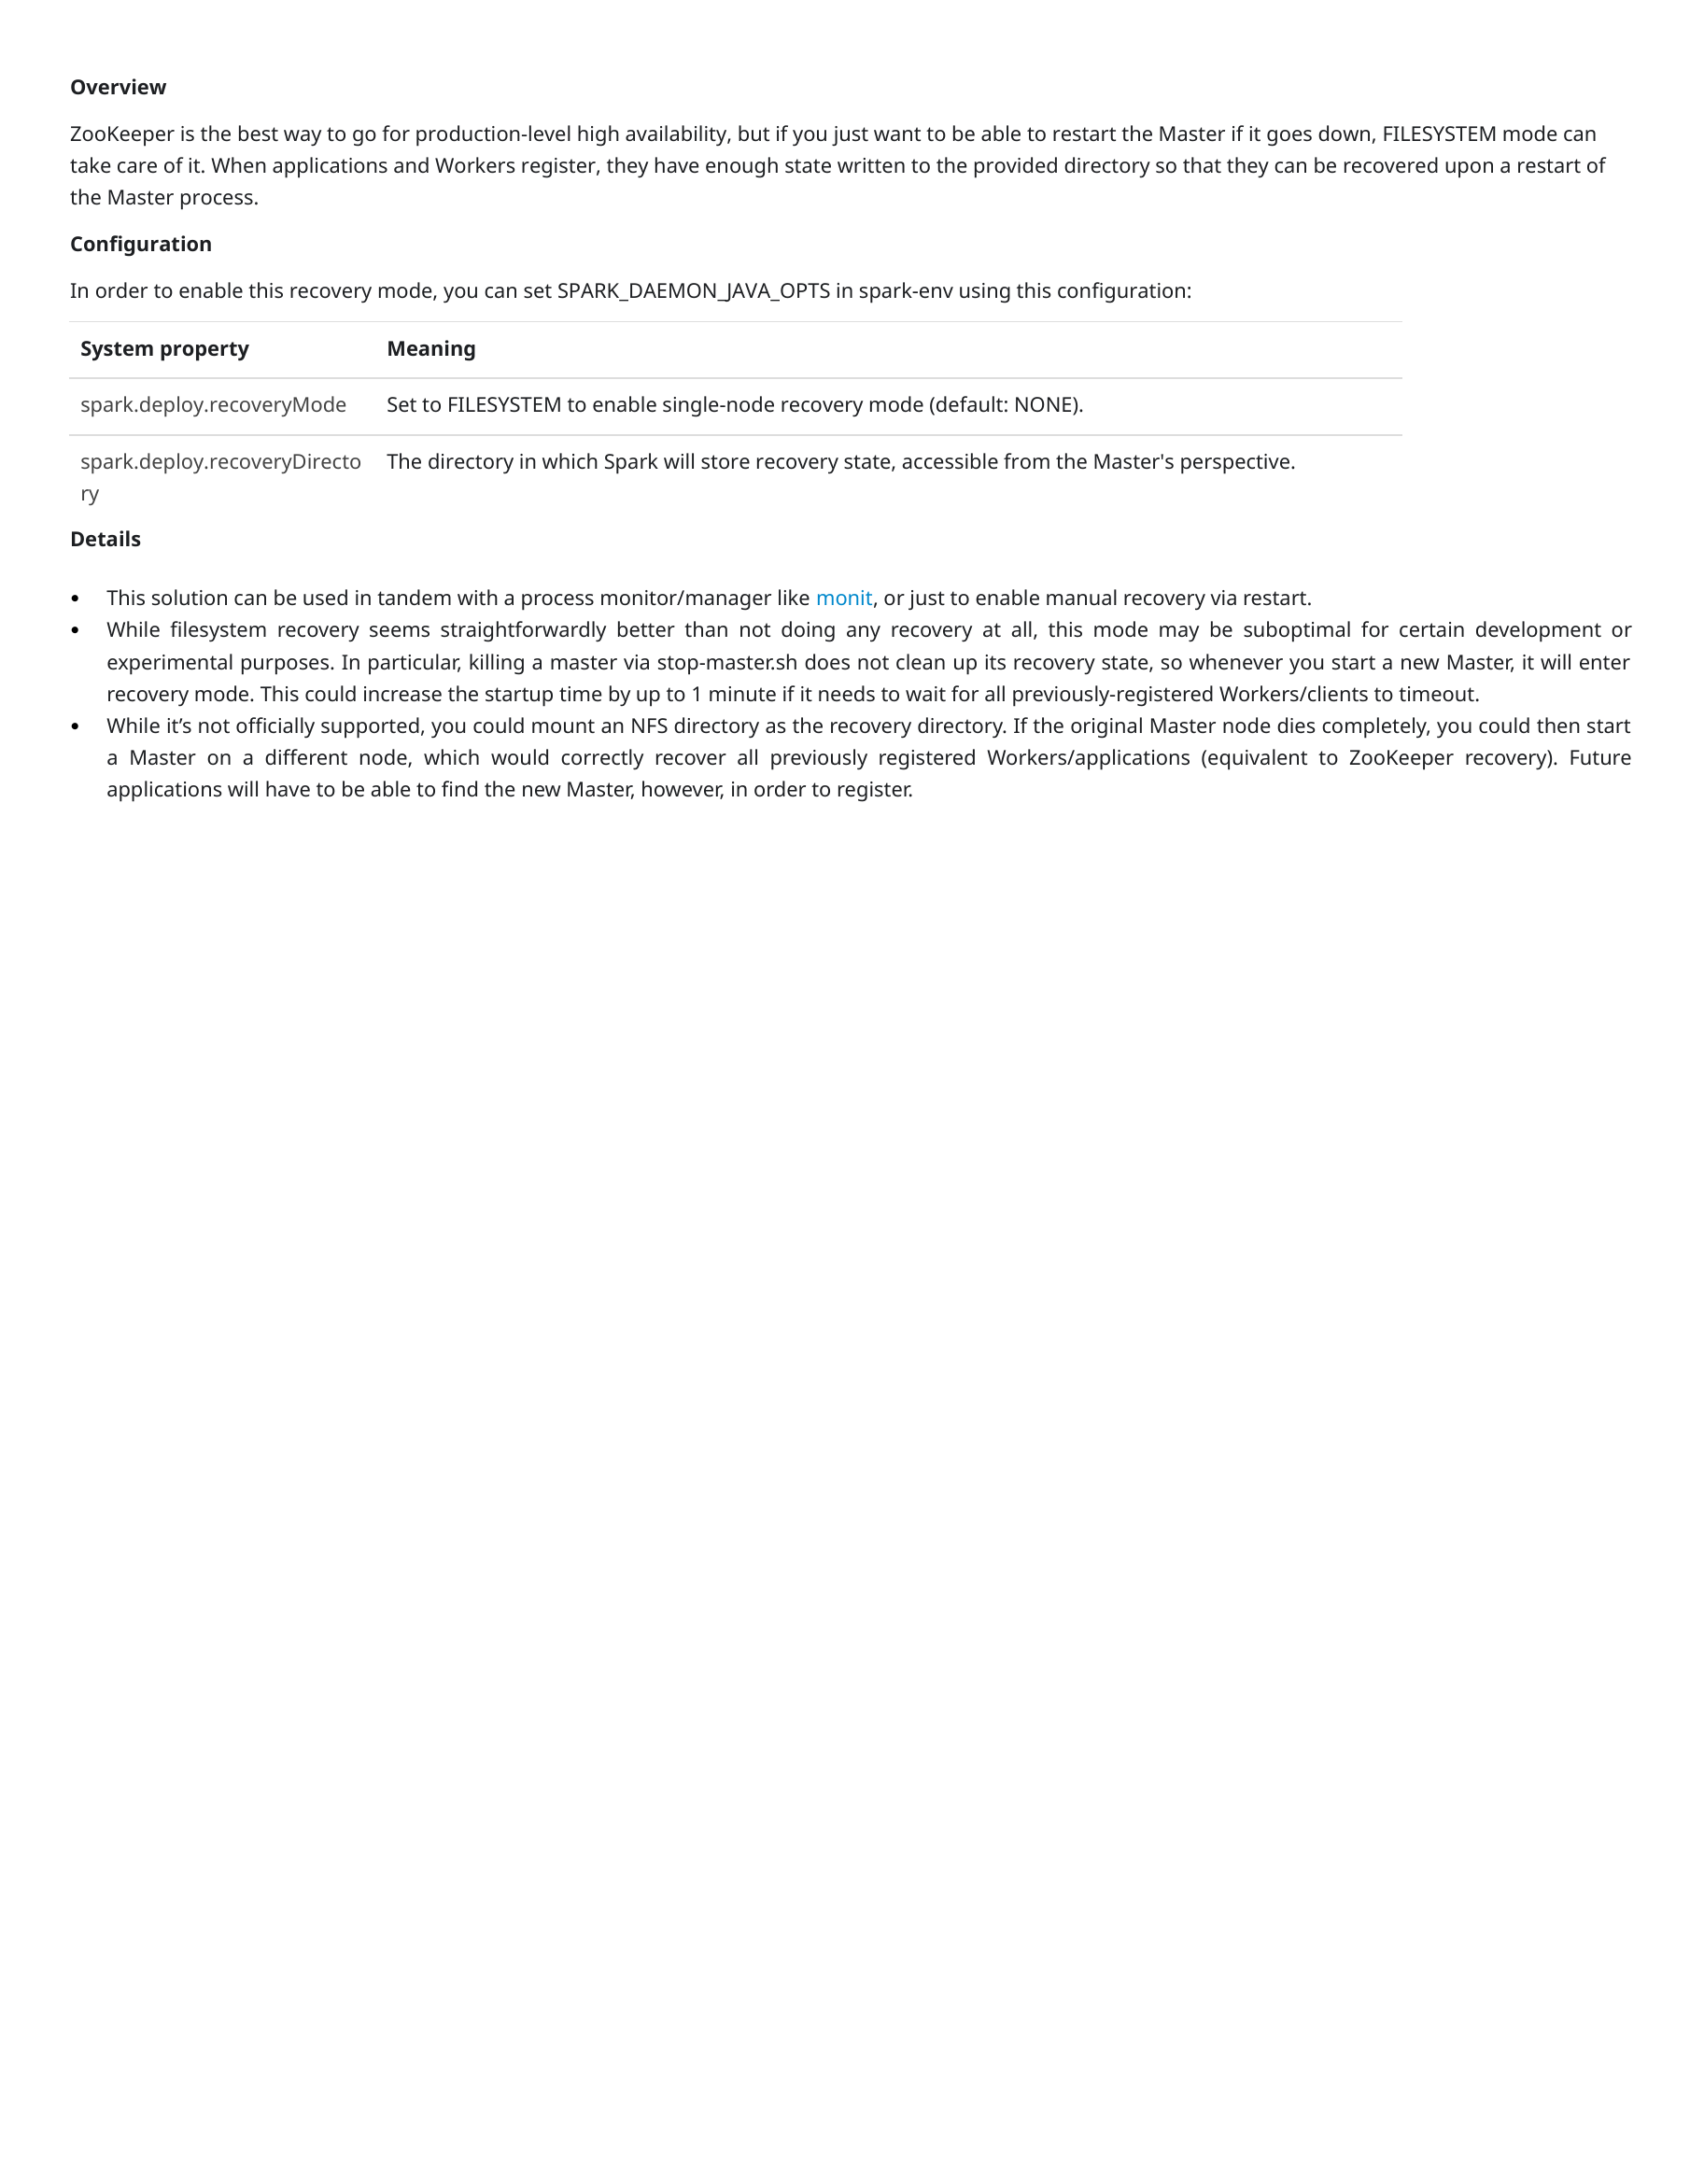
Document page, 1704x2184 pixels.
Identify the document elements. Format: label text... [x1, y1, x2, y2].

text Overview [70, 71, 1634, 103]
text Configuration [70, 228, 1634, 260]
table_cell spark.deploy.recoveryMode [69, 379, 375, 434]
list This solution can be used in tandem with a process monitor/manager like monit, or just to enable manual recovery via restart. [72, 582, 1634, 613]
text ZooKeeper is the best way to go for production-level high availability, but if you just want to be able to restart the Master if it goes down, FILESYSTEM mode can take care of it. When applications and Workers register, they have enough state written to the provided directory so that they can be recovered upon a restart of the Master process. [70, 118, 1634, 213]
table_cell The directory in which Spark will store recovery state, accessible from the Master's perspective. [375, 436, 1402, 523]
table_header Meaning [375, 322, 1402, 377]
table_cell Set to FILESYSTEM to enable single-node recovery mode (default: NONE). [375, 379, 1402, 434]
table_cell spark.deploy.recoveryDirectory [69, 436, 375, 523]
table_header System property [69, 322, 375, 377]
text Details [70, 523, 1634, 555]
list While filesystem recovery seems straightforwardly better than not doing any recovery at all, this mode may be suboptimal for certain development or experimental purposes. In particular, killing a master via stop-master.sh does not clean up its recovery state, so whenever you start a new Master, it will enter recovery mode. This could increase the startup time by up to 1 minute if it needs to wait for all previously-registered Workers/clients to timeout. [72, 613, 1634, 710]
list While it’s not officially supported, you could mount an NFS directory as the recovery directory. If the original Master node dies completely, you could then start a Master on a different node, which would correctly recover all previously registered Workers/applications (equivalent to ZooKeeper recovery). Future applications will have to be able to find the new Master, however, in order to register. [72, 710, 1634, 805]
text In order to enable this recovery mode, you can set SPARK_DAEMON_JAVA_OPTS in spark-env using this configuration: [70, 275, 1634, 306]
